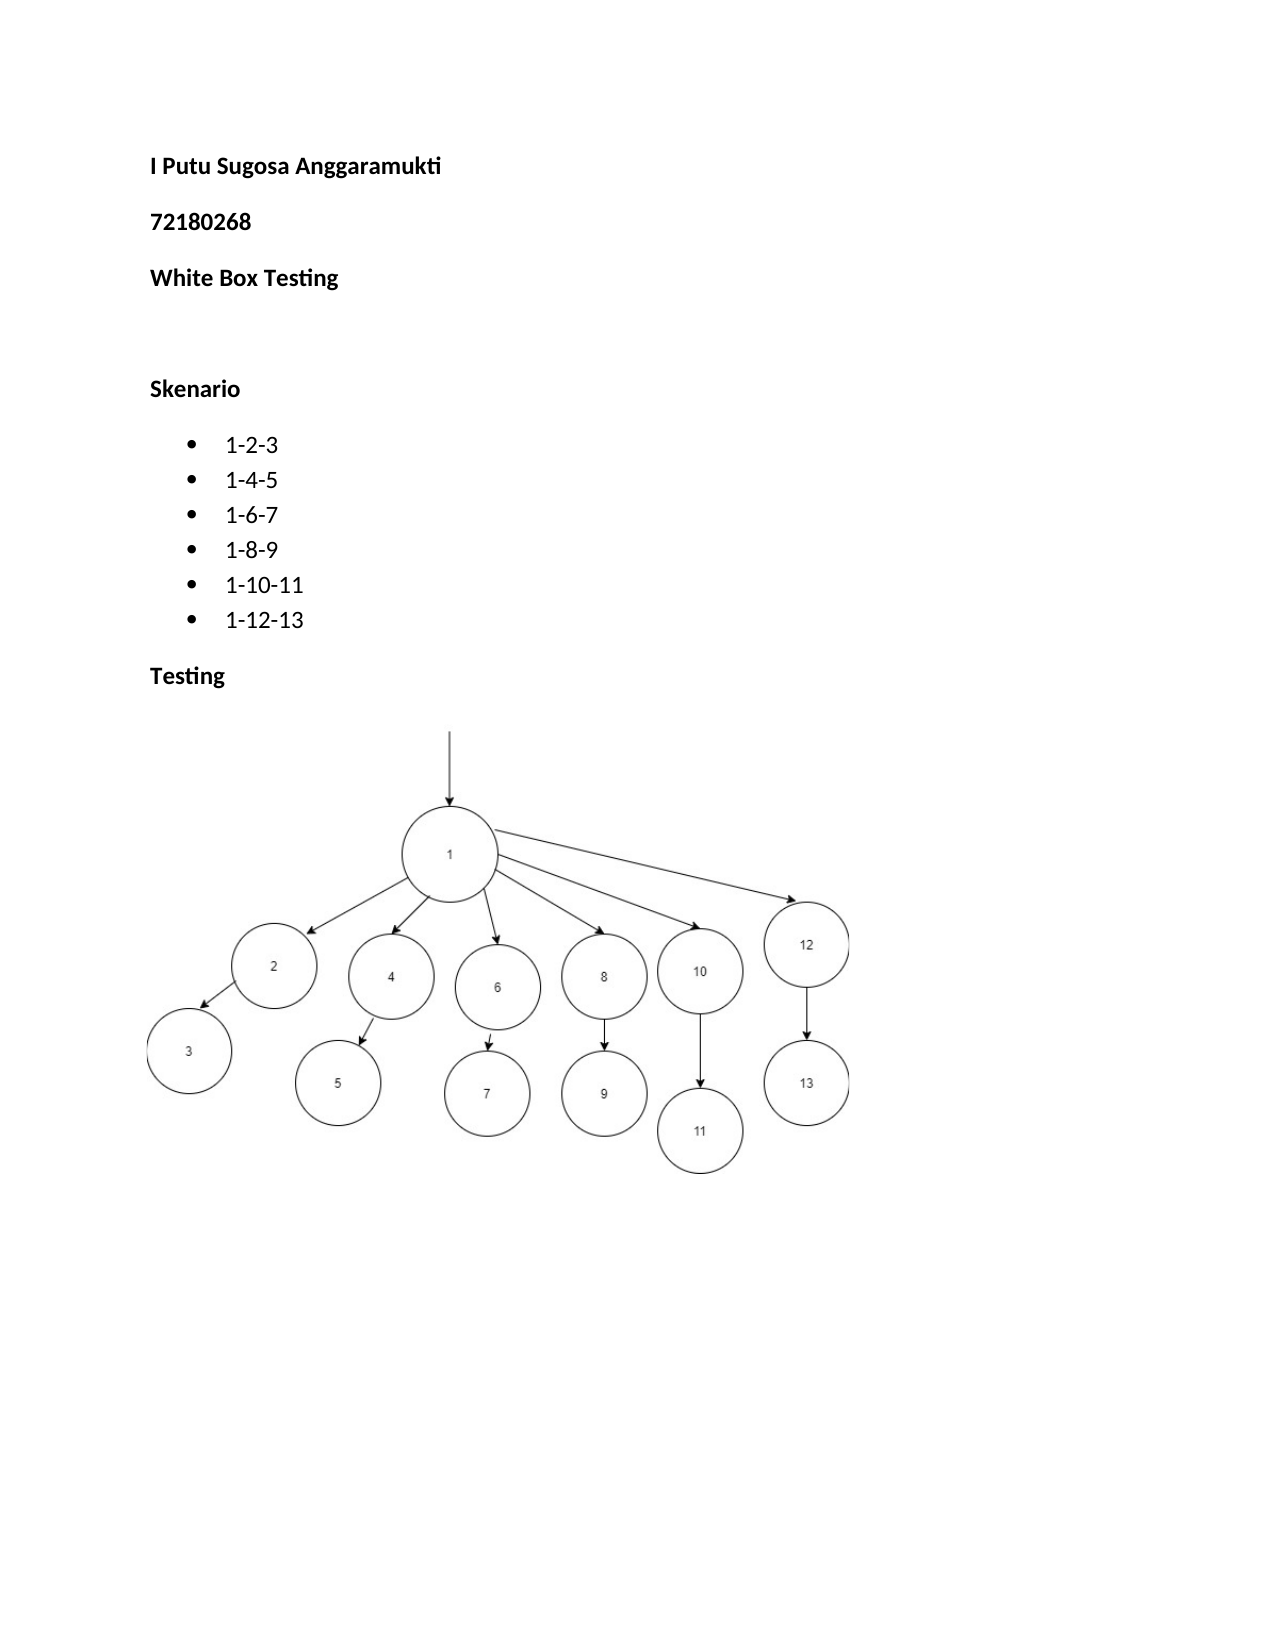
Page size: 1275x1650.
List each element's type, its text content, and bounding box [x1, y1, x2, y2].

text 72180268 [150, 206, 1125, 236]
list 1-6-7 [187, 499, 1125, 530]
picture [146, 724, 850, 1174]
list 1-8-9 [187, 534, 1125, 565]
list 1-10-11 [187, 569, 1125, 600]
list 1-4-5 [187, 464, 1125, 495]
text I Putu Sugosa Anggaramukti [150, 150, 1125, 181]
text Skenario [150, 373, 1125, 404]
text Testing [150, 660, 1125, 691]
list 1-12-13 [187, 604, 1125, 635]
text White Box Testing [150, 262, 1125, 292]
list 1-2-3 [187, 429, 1125, 460]
